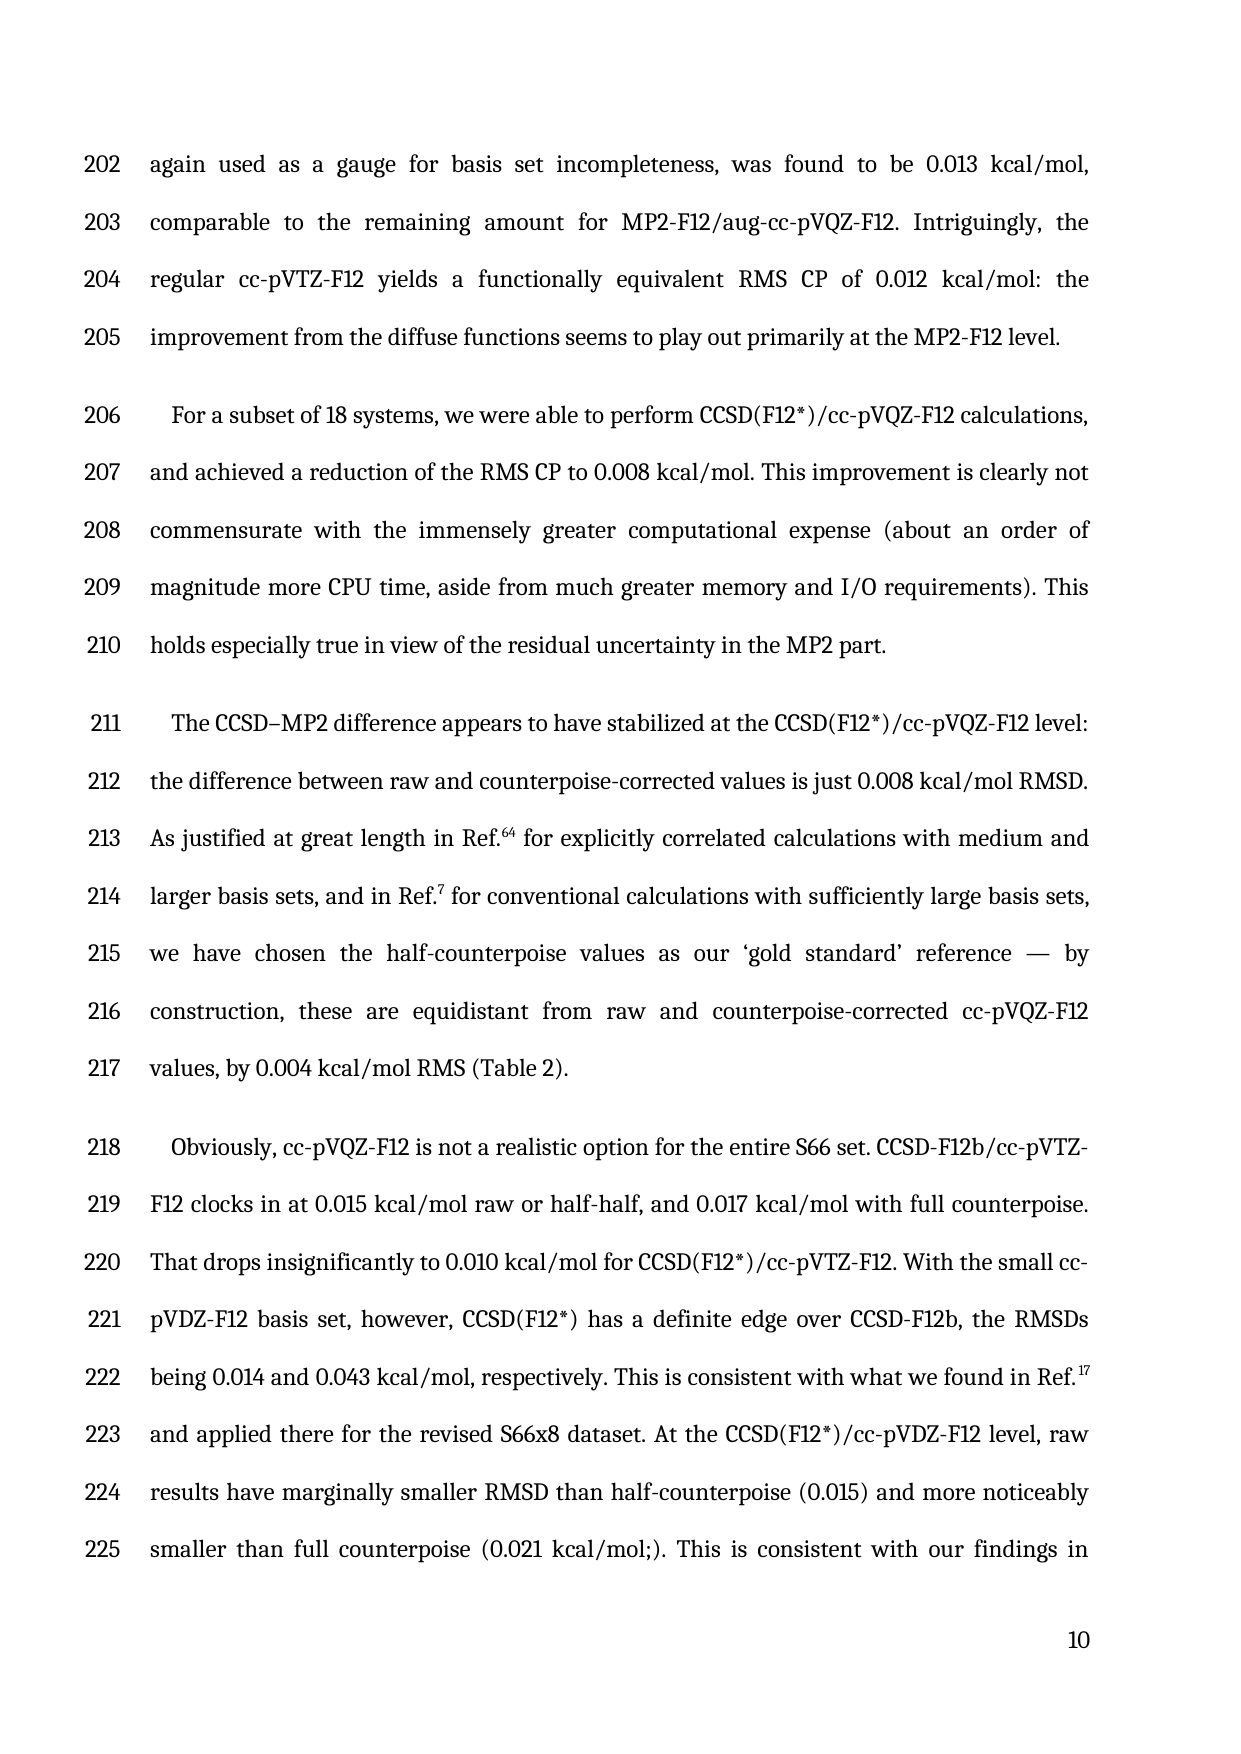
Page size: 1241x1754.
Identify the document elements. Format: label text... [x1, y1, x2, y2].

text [150, 1132, 1090, 1564]
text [150, 150, 1090, 351]
text The CCSD–MP2 difference appears to have stabilized at the CCSD(F12*)/cc-pVQZ-F12 level: the difference between raw and counterpoise-corrected values is just 0.008 kcal/mol RMSD. As justified at great length in Ref.64 for explicitly correlated calculations with medium and larger basis sets, and in Ref.7 for conventional calculations with sufficiently large basis sets, we have chosen the half-counterpoise values as our ‘gold standard’ reference — by construction, these are equidistant from raw and counterpoise-corrected cc-pVQZ-F12 values, by 0.004 kcal/mol RMS (Table 2). [150, 709, 1090, 1083]
text For a subset of 18 systems, we were able to perform CCSD(F12*)/cc-pVQZ-F12 calculations, and achieved a reduction of the RMS CP to 0.008 kcal/mol. This improvement is clearly not commensurate with the immensely greater computational expense (about an order of magnitude more CPU time, aside from much greater memory and I/O requirements). This holds especially true in view of the residual uncertainty in the MP2 part. [150, 401, 1090, 659]
